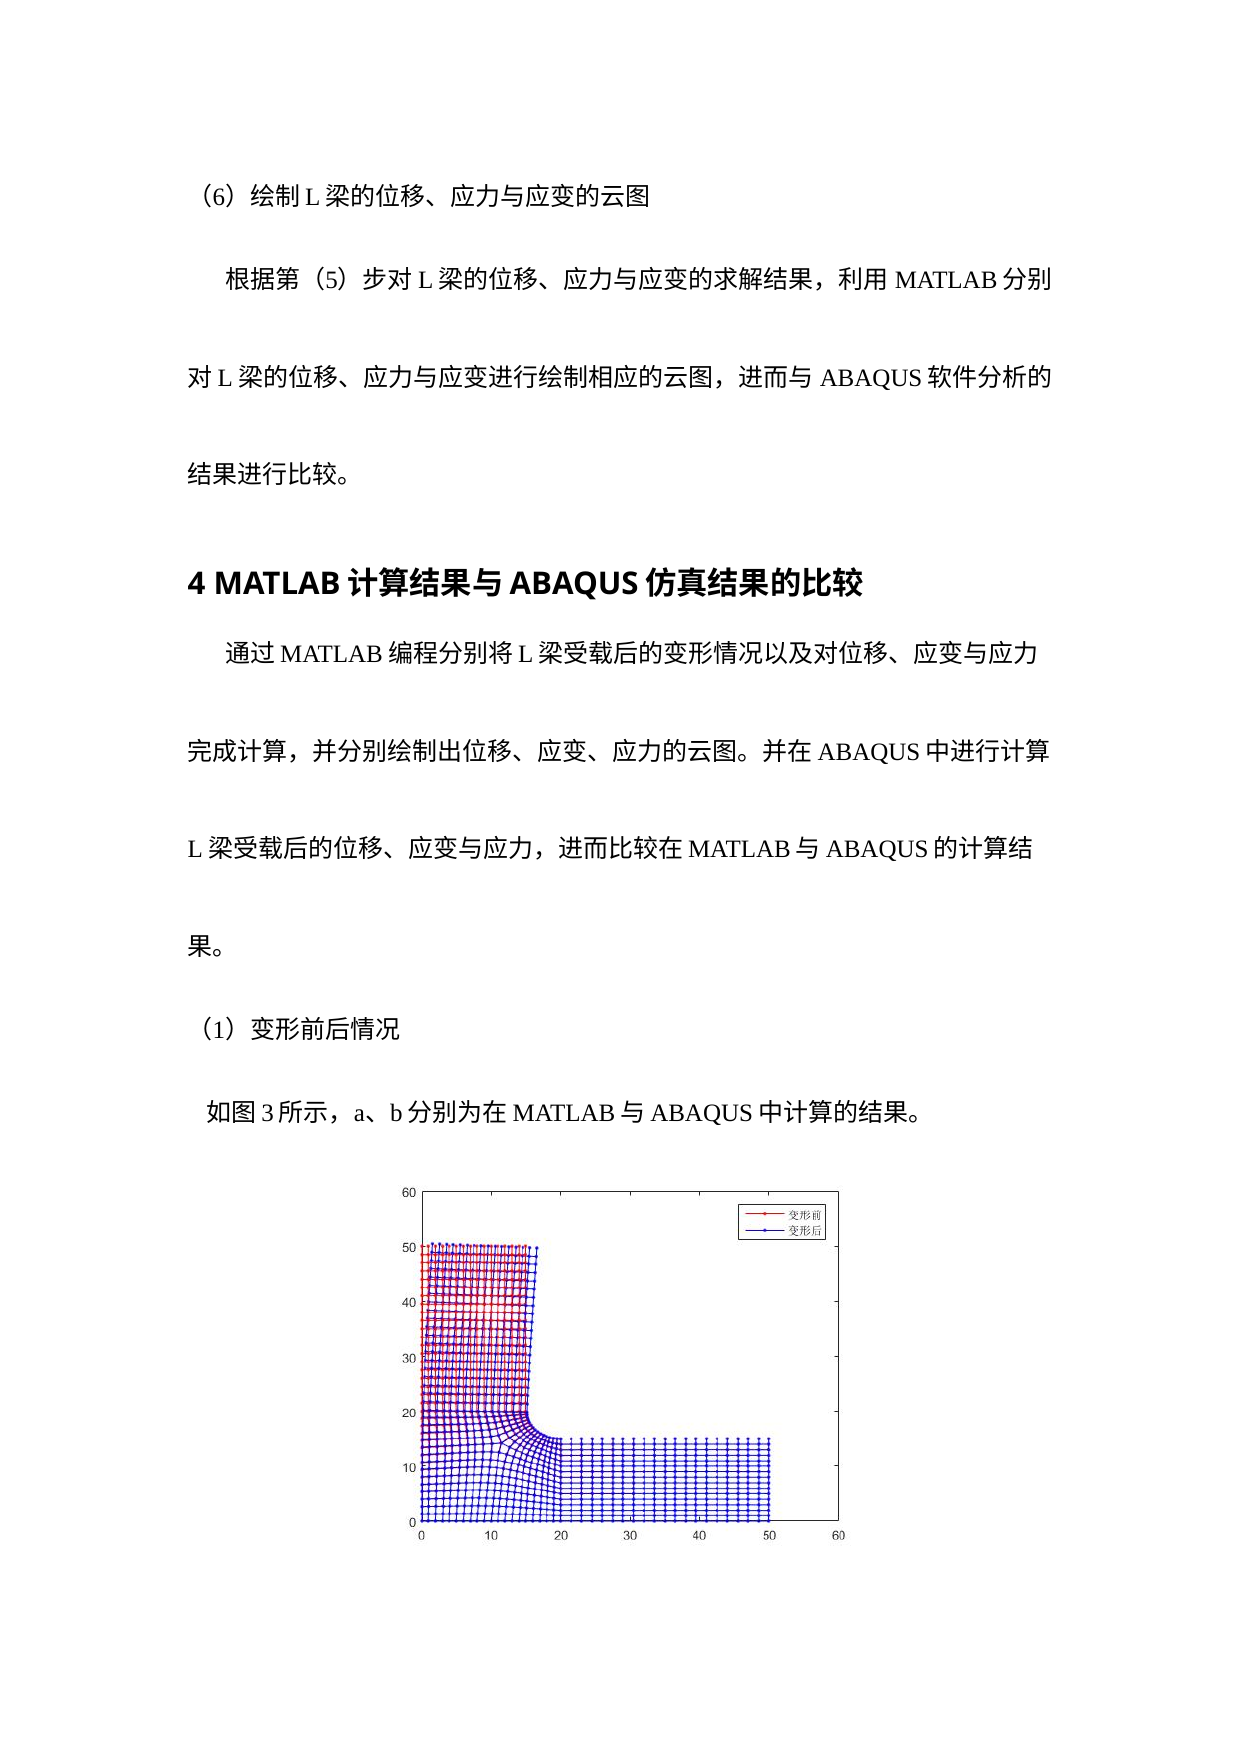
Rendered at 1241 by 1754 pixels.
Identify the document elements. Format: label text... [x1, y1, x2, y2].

picture [351, 1161, 889, 1565]
text 根据第（5）步对L梁的位移、应力与应变的求解结果，利用MATLAB分别对L梁的位移、应力与应变进行绘制相应的云图，进而与ABAQUS软件分析的结果进行比较。 [187, 245, 1053, 505]
text 如图3所示，a、b分别为在MATLAB与ABAQUS中计算的结果。 [187, 1078, 1053, 1143]
title 4 MATLAB计算结果与ABAQUS仿真结果的比较 [187, 548, 1053, 613]
text 通过MATLAB编程分别将L梁受载后的变形情况以及对位移、应变与应力完成计算，并分别绘制出位移、应变、应力的云图。并在ABAQUS中进行计算L梁受载后的位移、应变与应力，进而比较在MATLAB与ABAQUS的计算结果。 [187, 619, 1053, 977]
text （6）绘制L梁的位移、应力与应变的云图 [187, 162, 1053, 227]
text （1）变形前后情况 [187, 995, 1053, 1060]
